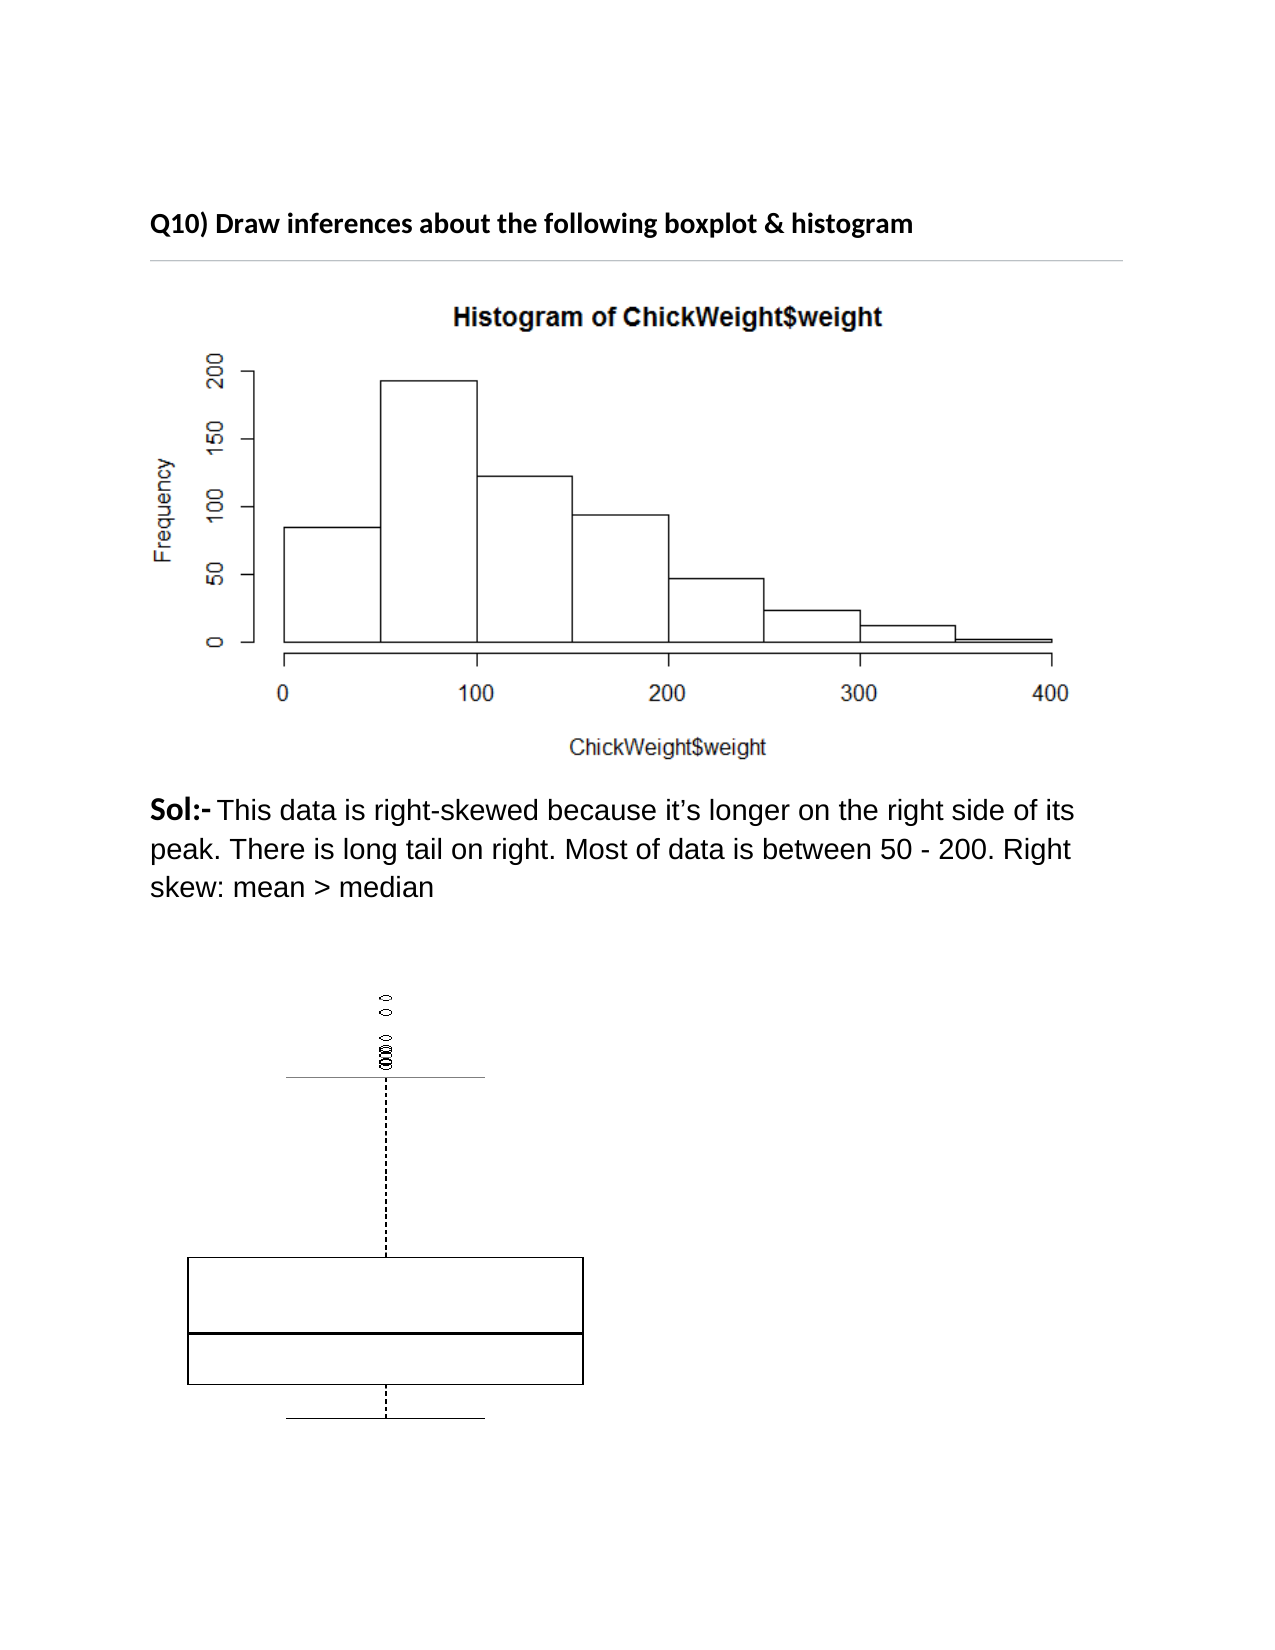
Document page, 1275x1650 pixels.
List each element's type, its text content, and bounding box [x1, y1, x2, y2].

picture [150, 260, 1123, 769]
text Q10) Draw inferences about the following boxplot & histogram [150, 205, 1125, 241]
picture [150, 980, 632, 1466]
text Sol:- This data is right-skewed because it’s longer on the right side of its peak. There is long tail on right. Most of data is between 50 - 200. Right skew: mean > median [150, 788, 1125, 903]
